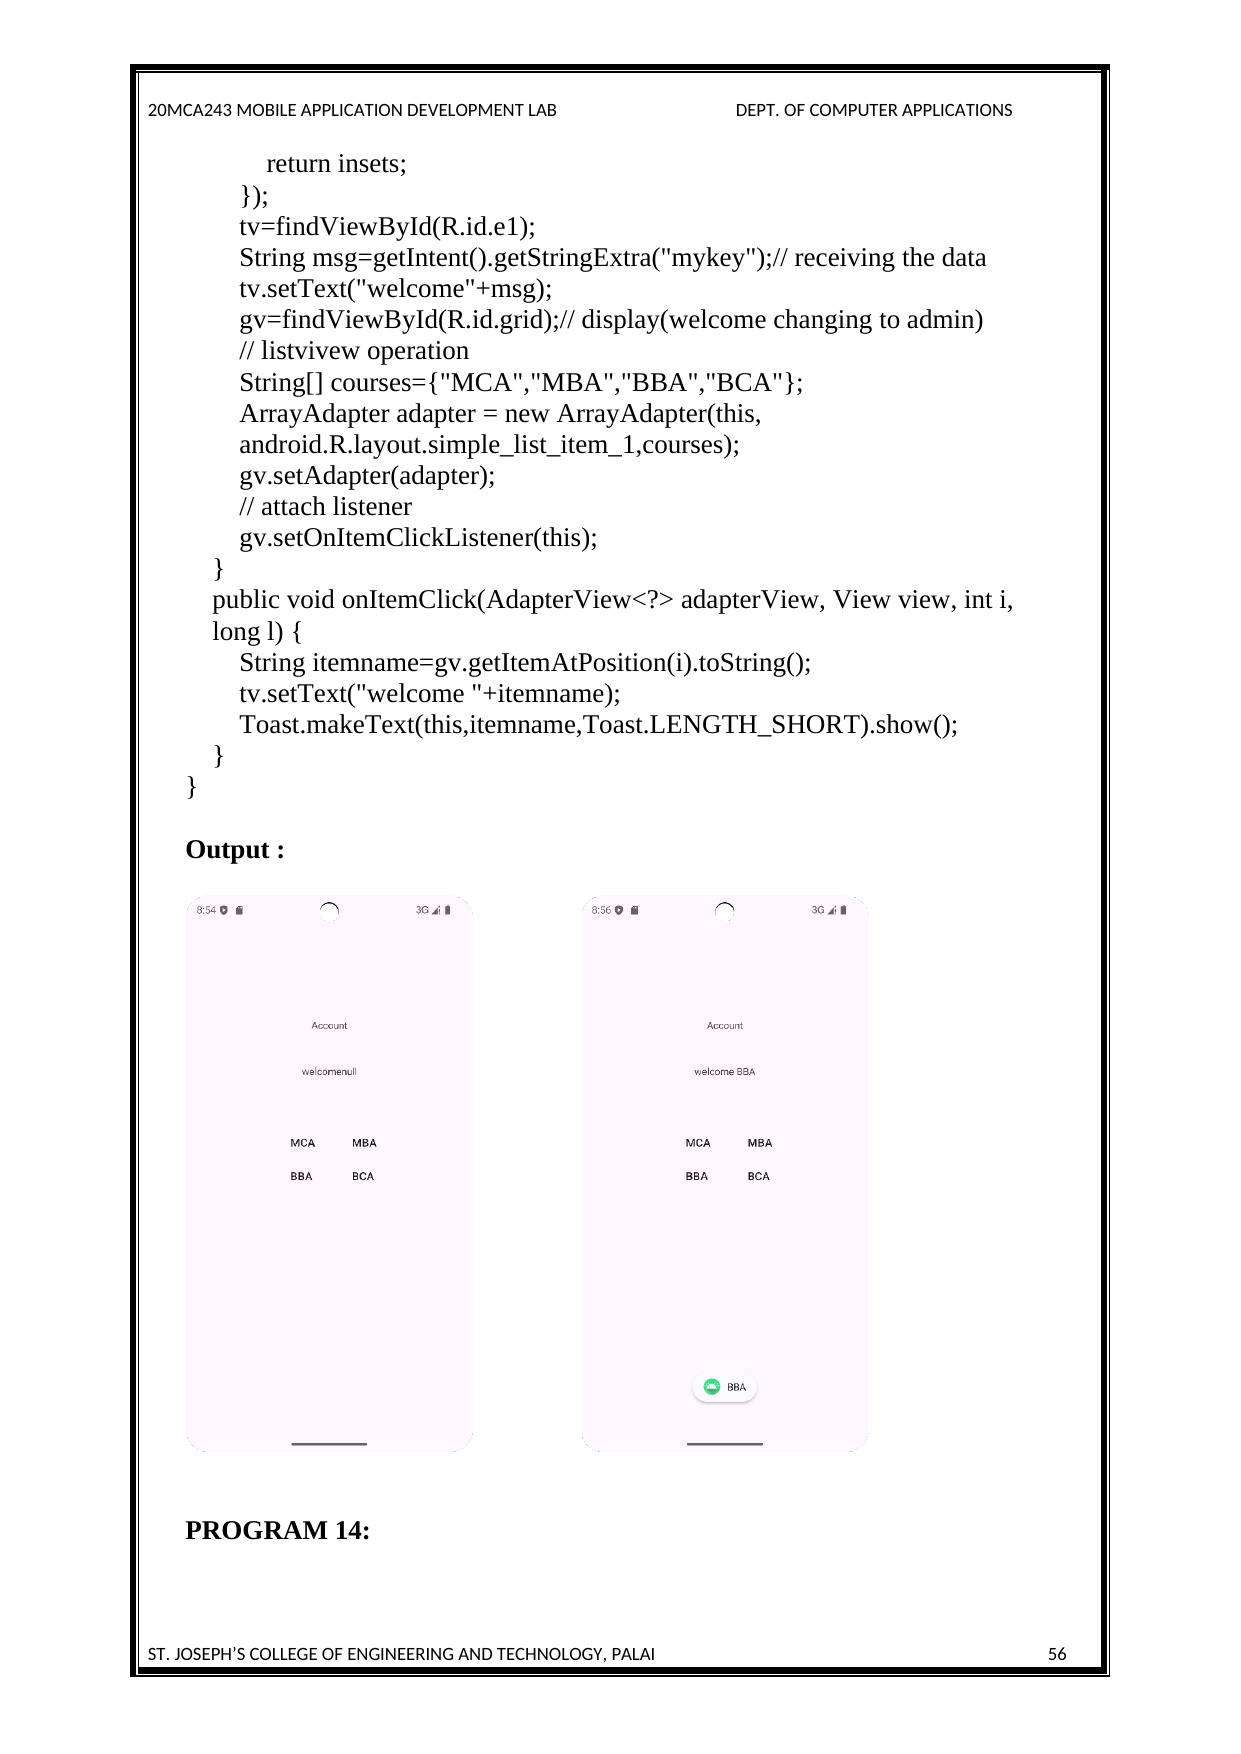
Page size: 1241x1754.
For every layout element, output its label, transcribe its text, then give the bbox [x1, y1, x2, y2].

text }); [148, 179, 1033, 210]
text // listvivew operation [148, 334, 1033, 366]
picture [185, 895, 473, 1452]
text String itemname=gv.getItemAtPosition(i).toString(); [148, 646, 1033, 677]
text String[] courses={"MCA","MBA","BBA","BCA"}; [148, 366, 1033, 397]
text public void onItemClick(AdapterView<?> adapterView, View view, int i, [148, 584, 1033, 615]
text PROGRAM 14: [148, 1514, 1033, 1546]
text } [148, 771, 1033, 802]
text tv.setText("welcome "+itemname); [148, 677, 1033, 708]
text // attach listener [148, 490, 1033, 521]
text tv.setText("welcome"+msg); [148, 272, 1033, 303]
text long l) { [148, 615, 1033, 646]
text return insets; [148, 148, 1033, 179]
picture [581, 895, 869, 1452]
text gv.setOnItemClickListener(this); [148, 521, 1033, 552]
text String msg=getIntent().getStringExtra("mykey");// receiving the data [148, 241, 1033, 272]
text tv=findViewById(R.id.e1); [148, 210, 1033, 241]
text android.R.layout.simple_list_item_1,courses); [148, 428, 1033, 459]
text ArrayAdapter adapter = new ArrayAdapter(this, [148, 397, 1033, 428]
text Output : [185, 833, 1033, 864]
text Toast.makeText(this,itemname,Toast.LENGTH_SHORT).show(); [148, 708, 1033, 739]
text gv=findViewById(R.id.grid);// display(welcome changing to admin) [148, 303, 1033, 334]
text } [148, 739, 1033, 771]
text gv.setAdapter(adapter); [148, 459, 1033, 490]
text } [148, 552, 1033, 584]
